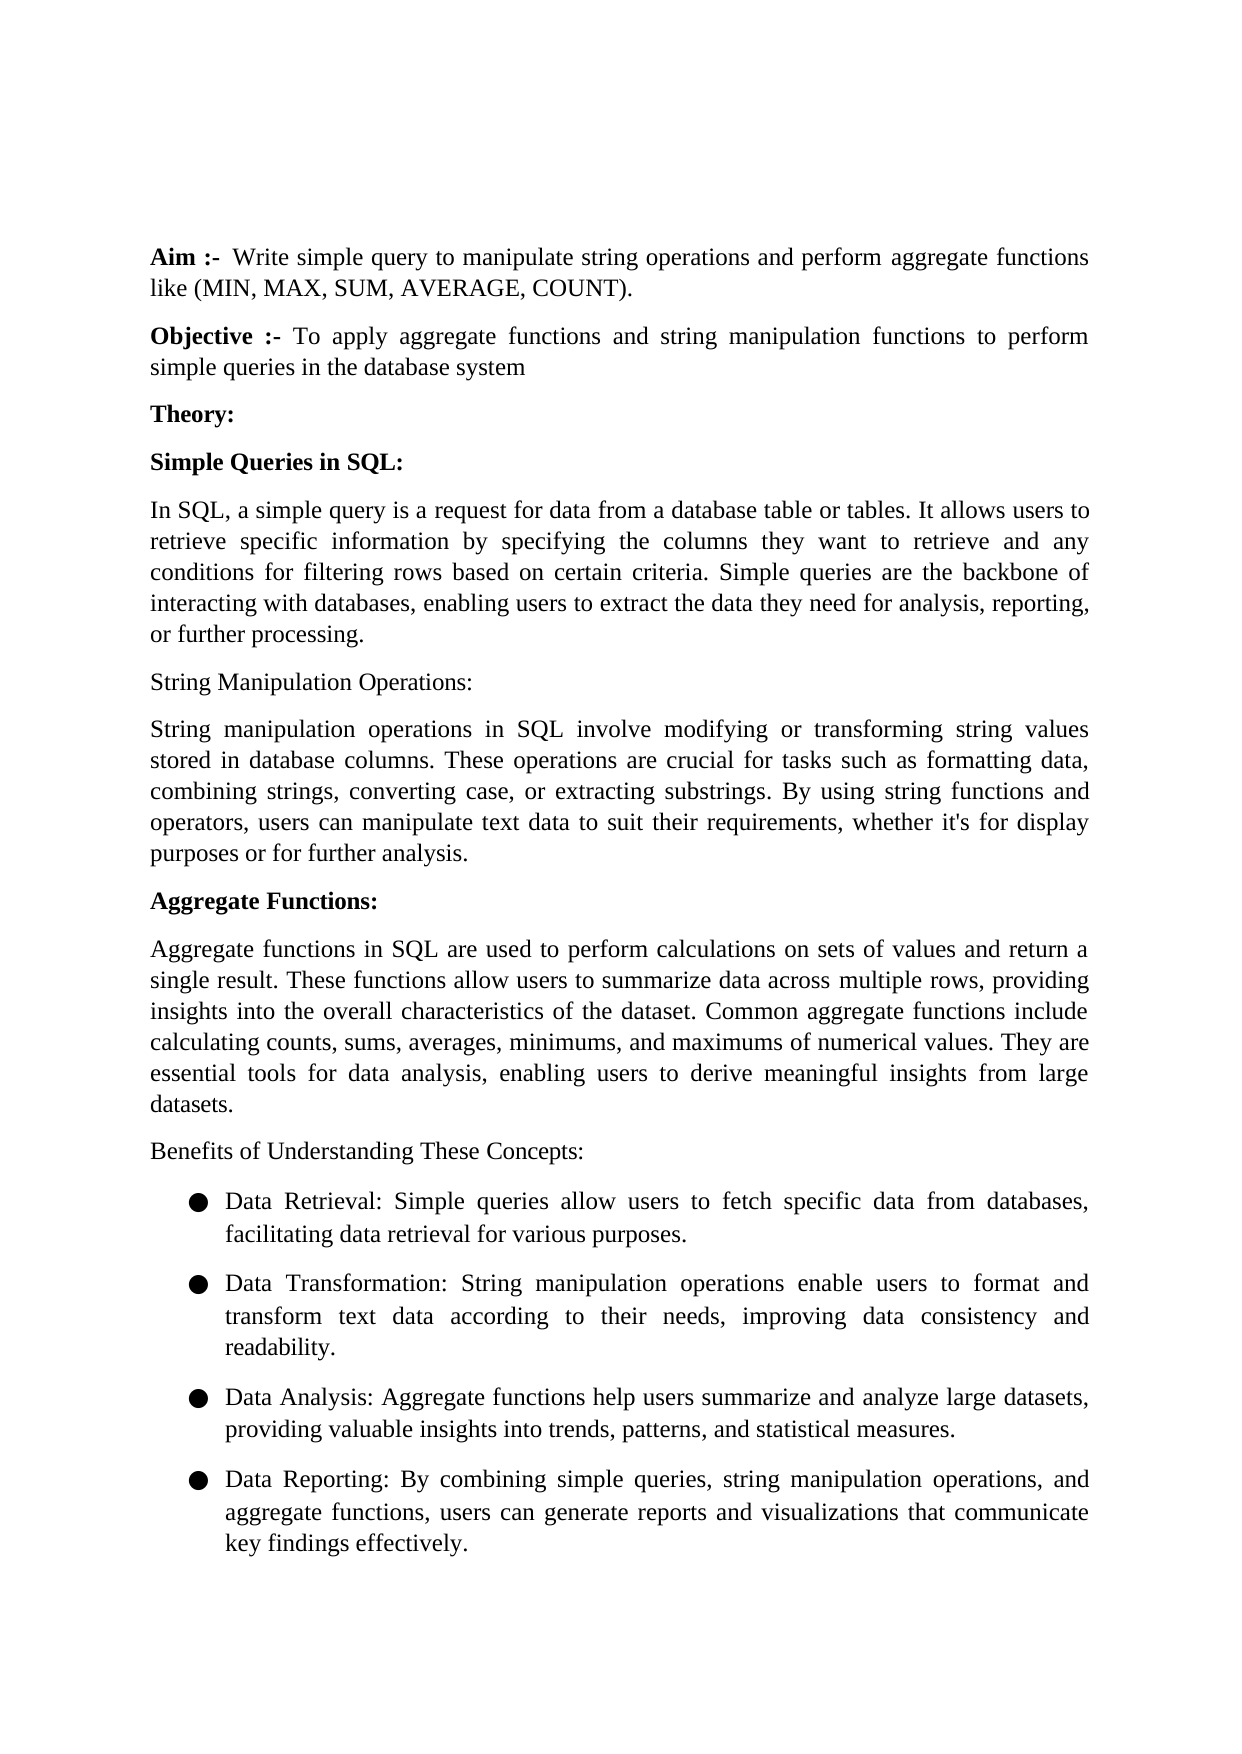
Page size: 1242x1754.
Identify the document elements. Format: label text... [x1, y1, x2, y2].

text Aggregate functions in SQL are used to perform calculations on sets of values and return a single result. These functions allow users to summarize data across multiple rows, providing insights into the overall characteristics of the dataset. Common aggregate functions include calculating counts, sums, averages, minimums, and maximums of numerical values. They are essential tools for data analysis, enabling users to derive meaningful insights from large datasets. [150, 934, 1089, 1118]
text String Manipulation Operations: [150, 667, 1189, 695]
text Aim :- Write simple query to manipulate string operations and perform aggregate functions like (MIN, MAX, SUM, AVERAGE, COUNT). [150, 242, 1089, 302]
list Data Reporting: By combining simple queries, string manipulation operations, and aggregate functions, users can generate reports and visualizations that communicate key findings effectively. [187, 1461, 1090, 1557]
text Simple Queries in SQL: [150, 447, 1189, 476]
list Data Transformation: String manipulation operations enable users to format and transform text data according to their needs, improving data consistency and readability. [187, 1265, 1090, 1361]
text Benefits of Understanding These Concepts: [150, 1136, 1189, 1165]
text In SQL, a simple query is a request for data from a database table or tables. It allows users to retrieve specific information by specifying the columns they want to retrieve and any conditions for filtering rows based on certain criteria. Simple queries are the backbone of interacting with databases, enabling users to extract the data they need for analysis, reporting, or further processing. [150, 495, 1090, 648]
list Data Retrieval: Simple queries allow users to fetch specific data from databases, facilitating data retrieval for various purposes. [187, 1183, 1090, 1248]
subtitle Theory: [150, 399, 1189, 428]
subtitle Aggregate Functions: [150, 886, 1189, 915]
text String manipulation operations in SQL involve modifying or transforming string values stored in database columns. These operations are crucial for tasks such as formatting data, combining strings, converting case, or extracting substrings. By using string functions and operators, users can manipulate text data to suit their requirements, whether it's for display purposes or for further analysis. [150, 714, 1090, 867]
text Objective :- To apply aggregate functions and string manipulation functions to perform simple queries in the database system [150, 321, 1089, 381]
list Data Analysis: Aggregate functions help users summarize and analyze large datasets, providing valuable insights into trends, patterns, and statistical measures. [187, 1378, 1089, 1443]
